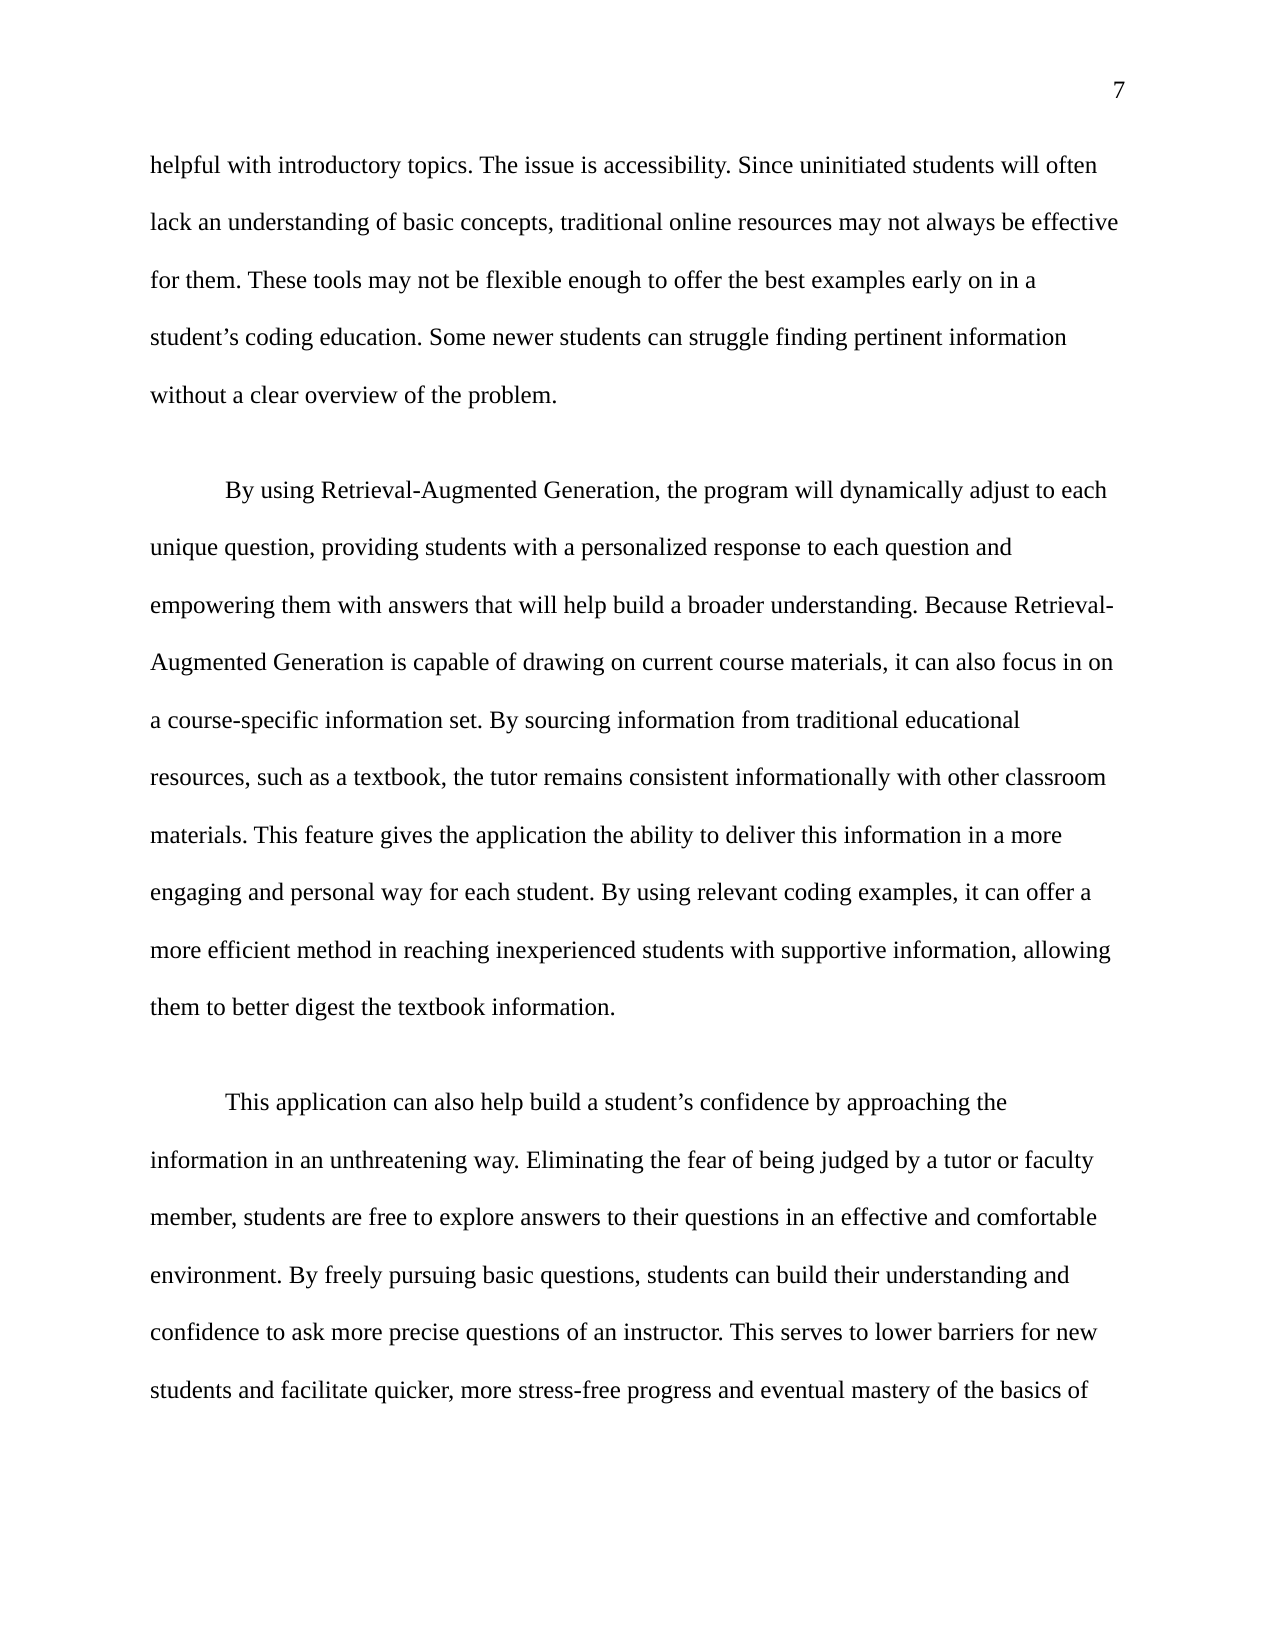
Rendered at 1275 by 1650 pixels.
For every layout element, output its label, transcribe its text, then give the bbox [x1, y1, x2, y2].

text By using Retrieval-Augmented Generation, the program will dynamically adjust to each unique question, providing students with a personalized response to each question and empowering them with answers that will help build a broader understanding. Because Retrieval-Augmented Generation is capable of drawing on current course materials, it can also focus in on a course-specific information set. By sourcing information from traditional educational resources, such as a textbook, the tutor remains consistent informationally with other classroom materials. This feature gives the application the ability to deliver this information in a more engaging and personal way for each student. By using relevant coding examples, it can offer a more efficient method in reaching inexperienced students with supportive information, allowing them to better digest the textbook information. [150, 475, 1125, 1021]
